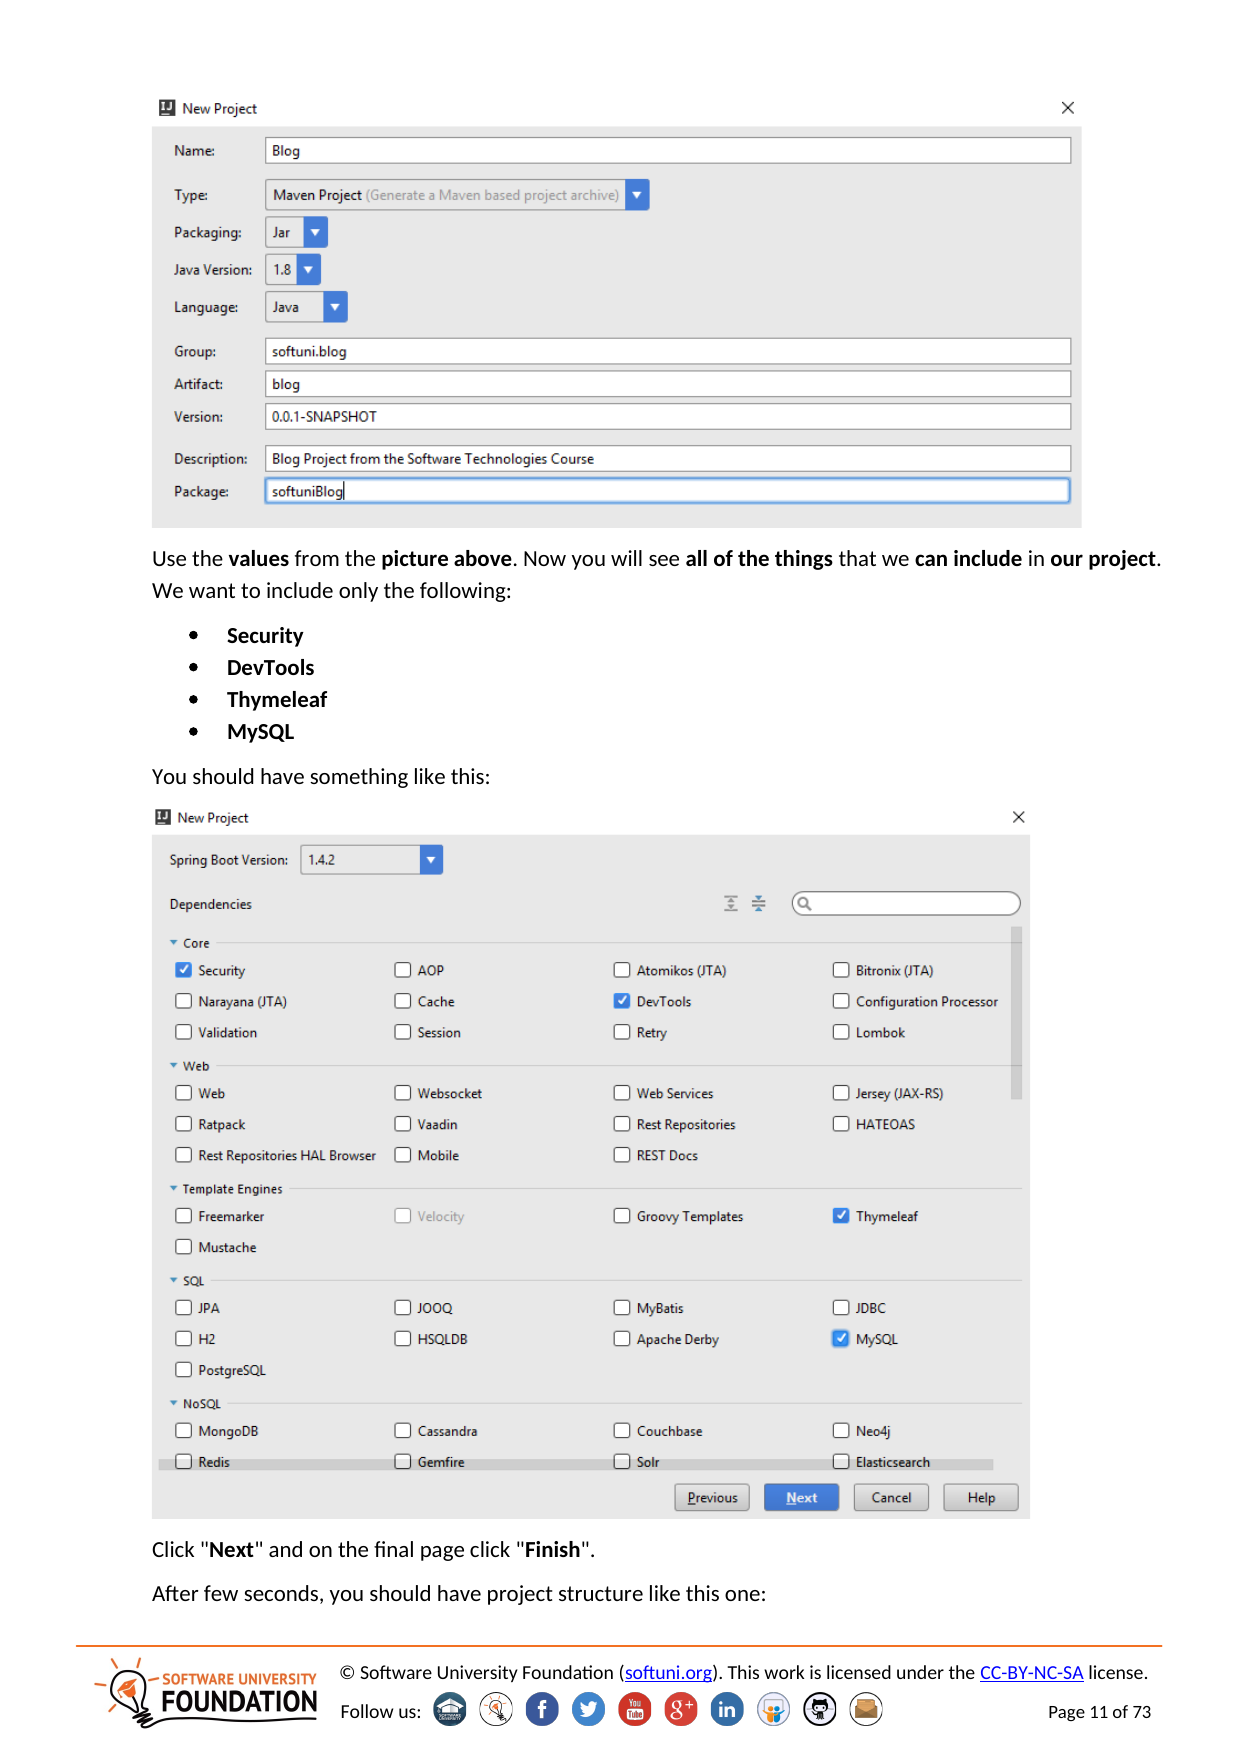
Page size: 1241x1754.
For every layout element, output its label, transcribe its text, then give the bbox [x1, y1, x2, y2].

picture [618, 1692, 652, 1726]
text Click "Next" and on the final page click "Finish". [152, 1535, 1163, 1563]
picture [433, 1692, 467, 1726]
list Thymeleaf [189, 685, 1163, 713]
picture [93, 1656, 317, 1729]
text You should have something like this: [152, 762, 1163, 790]
picture [849, 1692, 883, 1726]
picture [710, 1692, 744, 1726]
picture [572, 1692, 605, 1726]
picture [151, 95, 1082, 528]
picture [664, 1692, 698, 1726]
picture [151, 806, 1031, 1519]
picture [525, 1692, 559, 1726]
text Use the values from the picture above. Now you will see all of the things that we can include in our project. We want to include only the following: [152, 544, 1163, 604]
picture [803, 1692, 837, 1726]
list MySQL [189, 717, 1163, 745]
text After few seconds, you should have project structure like this one: [152, 1579, 1163, 1608]
picture [479, 1692, 513, 1726]
list Security [189, 621, 1163, 649]
list DevTools [189, 653, 1163, 681]
picture [757, 1692, 790, 1726]
